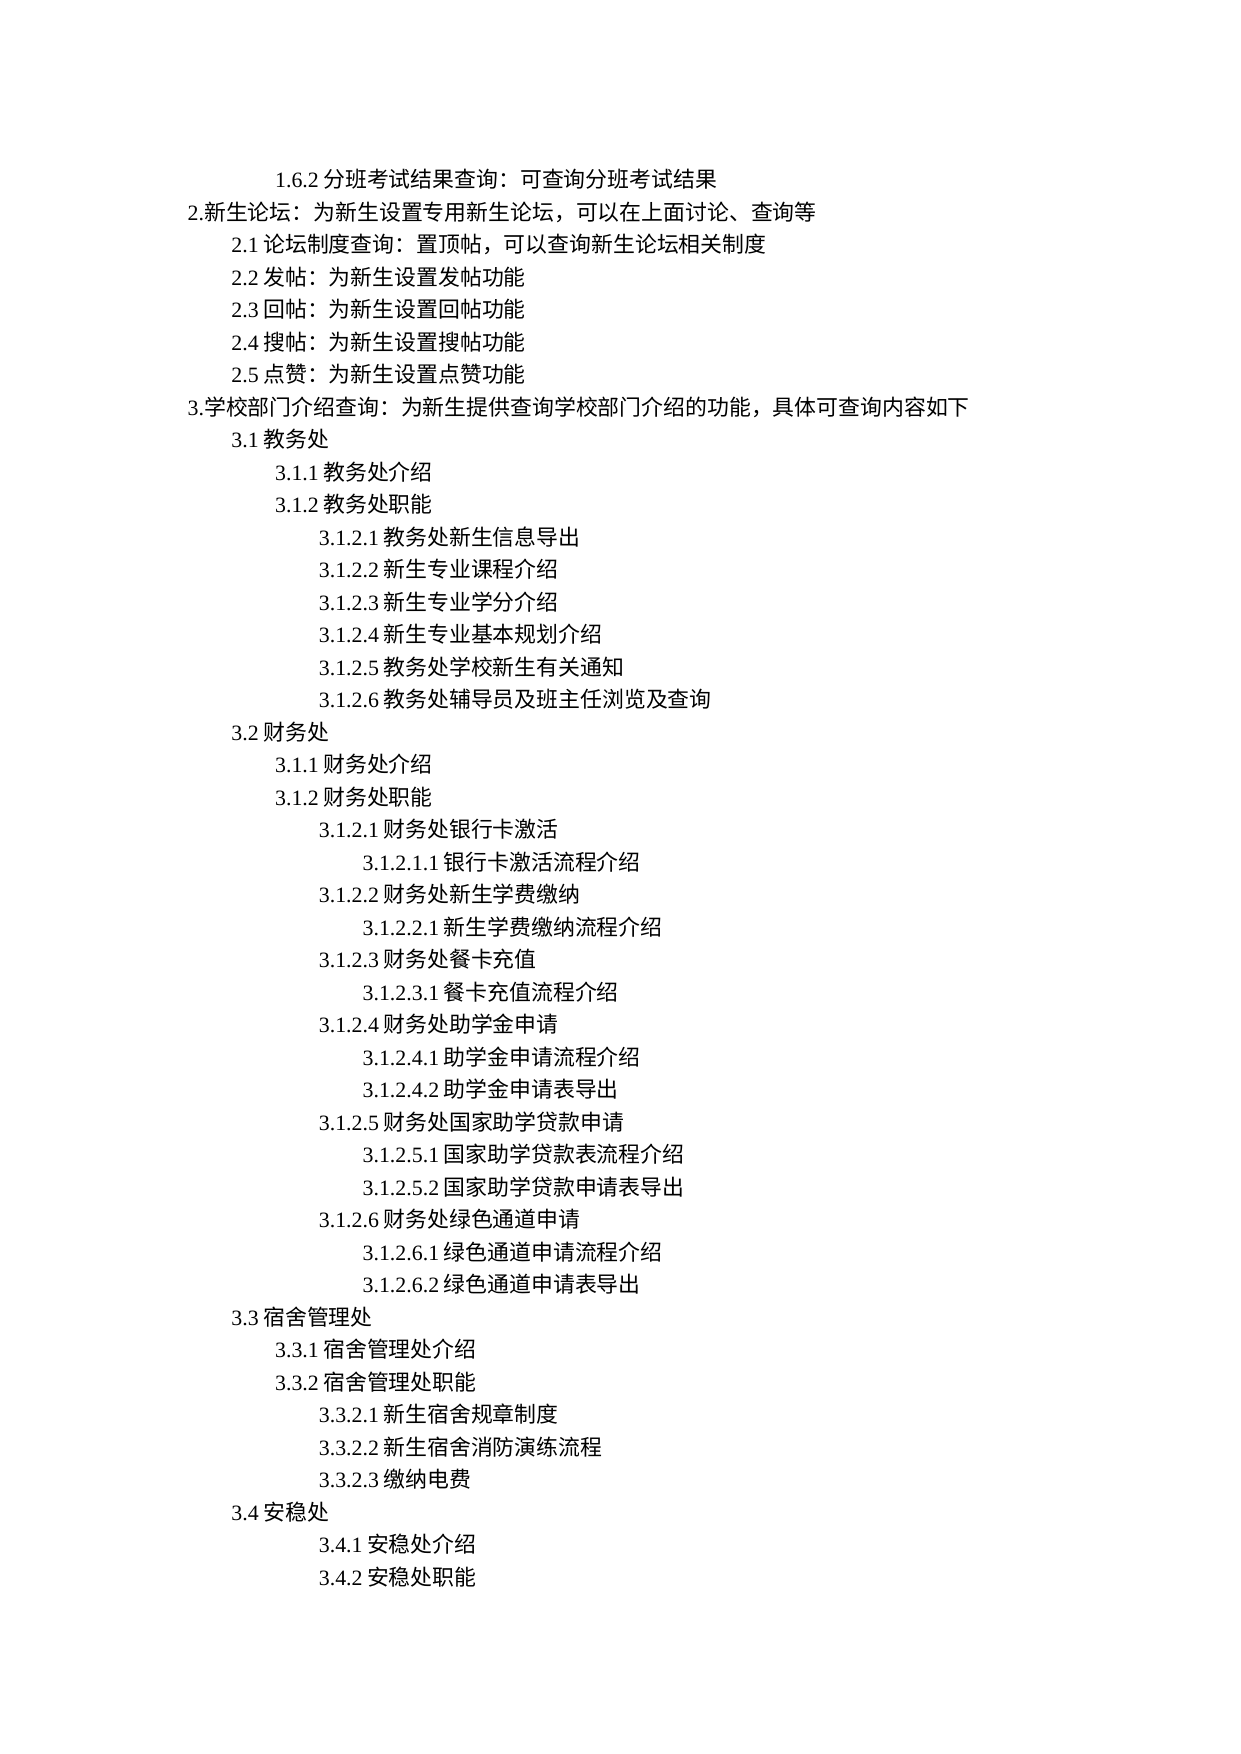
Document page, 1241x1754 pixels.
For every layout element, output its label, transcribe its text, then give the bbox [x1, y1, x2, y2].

text 3.1.2.2财务处新生学费缴纳 [275, 877, 1053, 909]
text 3.1.2.5教务处学校新生有关通知 [275, 649, 1053, 682]
text 3.1.2.5.1国家助学贷款表流程介绍 [319, 1137, 1053, 1169]
text 2.1论坛制度查询：置顶帖，可以查询新生论坛相关制度 [231, 227, 1053, 259]
text 3.1.2.2新生专业课程介绍 [275, 552, 1053, 584]
text 3.1.2.3.1餐卡充值流程介绍 [319, 974, 1053, 1007]
text 2.2发帖：为新生设置发帖功能 [231, 259, 1053, 292]
text 3.1.2.4财务处助学金申请 [275, 1007, 1053, 1039]
text 3.1.2.5财务处国家助学贷款申请 [275, 1104, 1053, 1137]
text 3.1教务处 [187, 422, 1053, 454]
text 3.1.2.6.1绿色通道申请流程介绍 [319, 1234, 1053, 1267]
text 3.1.2.5.2国家助学贷款申请表导出 [319, 1169, 1053, 1202]
text 3.1.2.1财务处银行卡激活 [275, 812, 1053, 844]
text 3.4安稳处 [187, 1494, 1053, 1527]
text 3.1.2.1.1银行卡激活流程介绍 [319, 844, 1053, 877]
text 3.4.2安稳处职能 [275, 1559, 1053, 1592]
text 2.3回帖：为新生设置回帖功能 [231, 292, 1053, 324]
text 3.3.2.2新生宿舍消防演练流程 [275, 1429, 1053, 1462]
text 3.1.2.6.2绿色通道申请表导出 [319, 1267, 1053, 1299]
text 3.1.2.6教务处辅导员及班主任浏览及查询 [275, 682, 1053, 714]
text 3.1.2.3新生专业学分介绍 [275, 584, 1053, 617]
text 1.6.2分班考试结果查询：可查询分班考试结果 [231, 162, 1053, 194]
text 3.1.2.4新生专业基本规划介绍 [275, 617, 1053, 649]
text 2.4搜帖：为新生设置搜帖功能 [231, 324, 1053, 357]
text 3.1.2.4.1助学金申请流程介绍 [319, 1039, 1053, 1072]
text 3.1.1财务处介绍 [231, 747, 1053, 779]
text 3.4.1安稳处介绍 [275, 1527, 1053, 1559]
text 3.3.2宿舍管理处职能 [231, 1364, 1053, 1397]
text 3.3.2.1新生宿舍规章制度 [275, 1397, 1053, 1429]
text 3.3.2.3缴纳电费 [275, 1462, 1053, 1494]
list 新生论坛：为新生设置专用新生论坛，可以在上面讨论、查询等 [187, 194, 1053, 227]
text 3.1.2.1教务处新生信息导出 [275, 519, 1053, 552]
text 3.1.1教务处介绍 [231, 454, 1053, 487]
text 3.1.2.6财务处绿色通道申请 [275, 1202, 1053, 1234]
text 3.1.2.3财务处餐卡充值 [275, 942, 1053, 974]
text 3.学校部门介绍查询：为新生提供查询学校部门介绍的功能，具体可查询内容如下 [187, 389, 1053, 422]
text 3.1.2.4.2助学金申请表导出 [319, 1072, 1053, 1104]
text 3.1.2财务处职能 [231, 779, 1053, 812]
text 2.5点赞：为新生设置点赞功能 [231, 357, 1053, 389]
text 3.1.2.2.1新生学费缴纳流程介绍 [319, 909, 1053, 942]
text 3.2财务处 [187, 714, 1053, 747]
text 3.3.1宿舍管理处介绍 [231, 1332, 1053, 1364]
text 3.3宿舍管理处 [187, 1299, 1053, 1332]
text 3.1.2教务处职能 [231, 487, 1053, 519]
